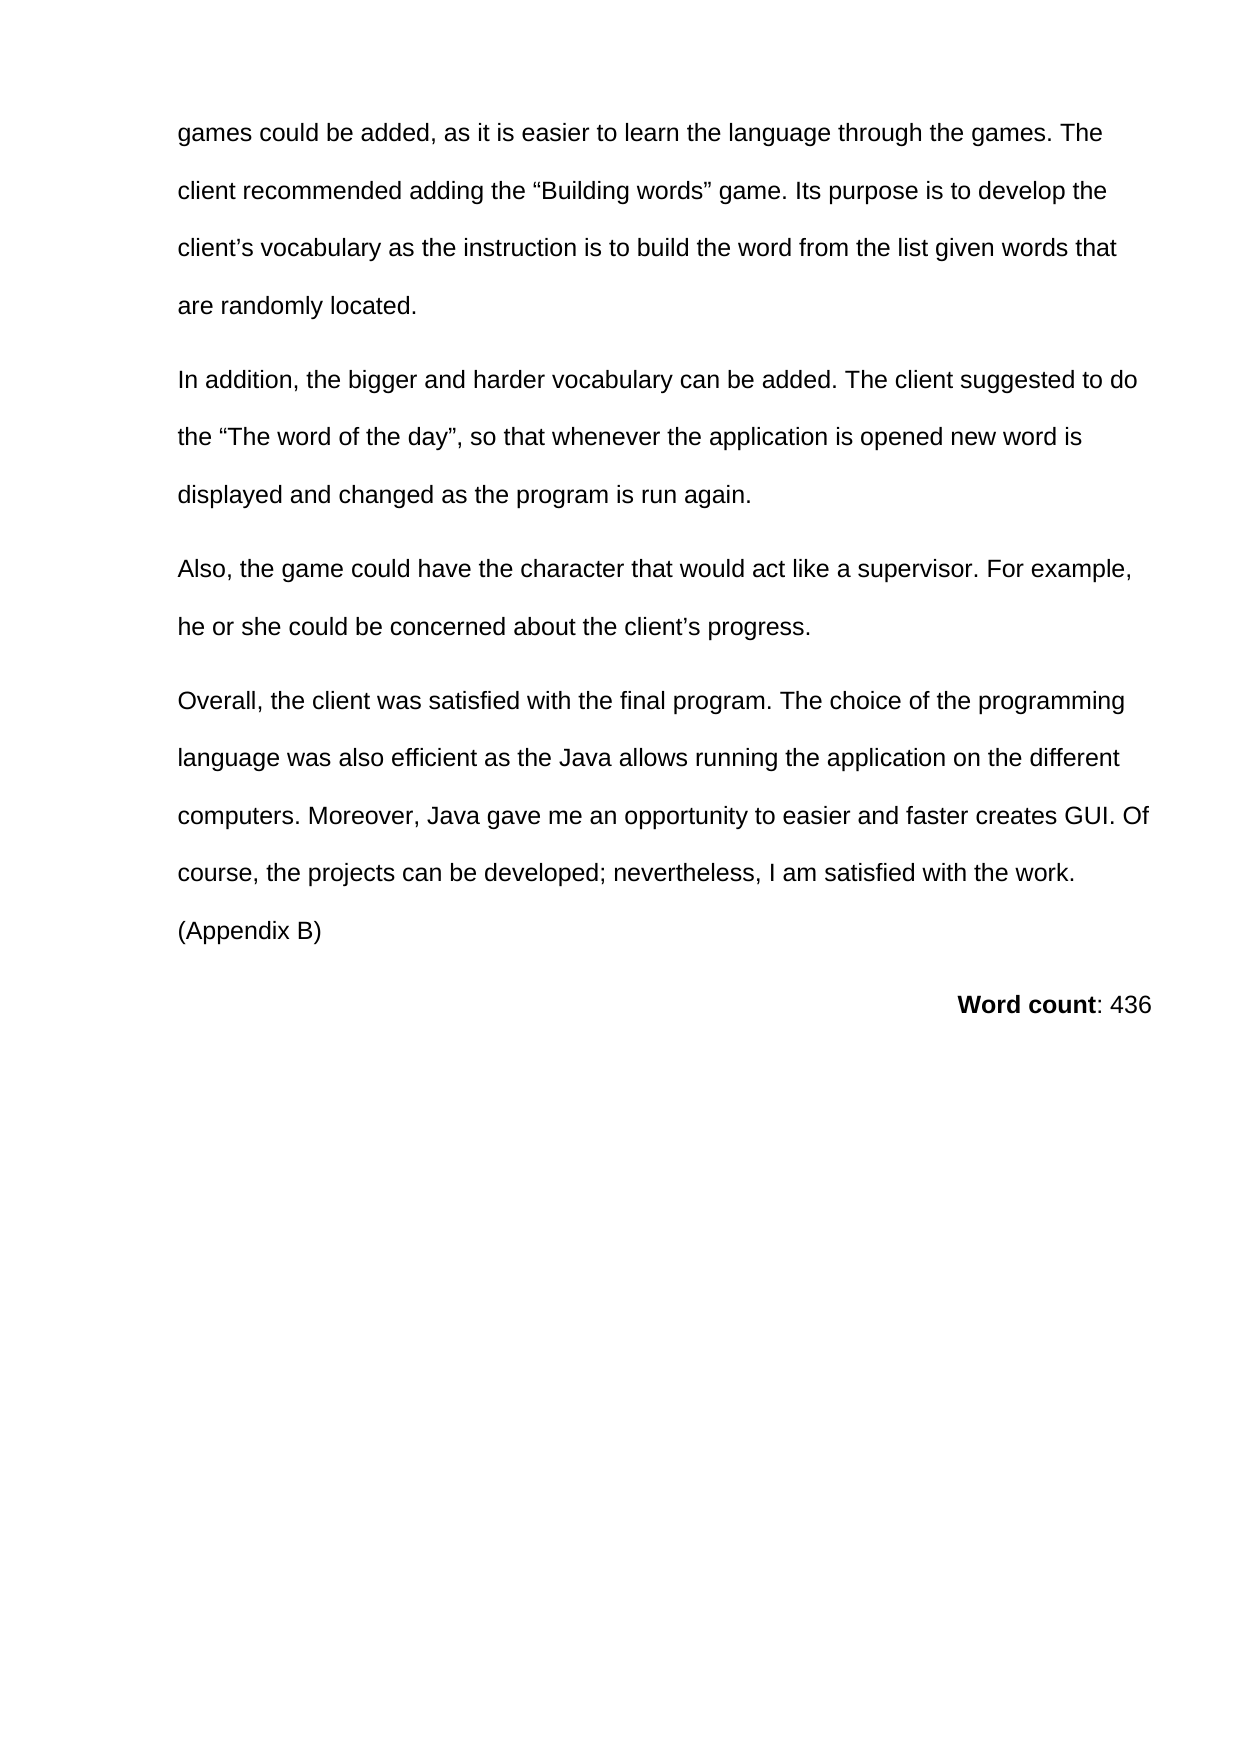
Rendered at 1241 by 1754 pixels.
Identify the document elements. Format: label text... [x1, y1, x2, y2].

text Word count: 436 [177, 990, 1152, 1018]
text Also, the game could have the character that would act like a supervisor. For example, he or she could be concerned about the client’s progress. [177, 554, 1152, 640]
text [177, 118, 1152, 319]
text In addition, the bigger and harder vocabulary can be added. The client suggested to do the “The word of the day”, so that whenever the application is opened new word is displayed and changed as the program is run again. [177, 365, 1152, 508]
text Overall, the client was satisfied with the final program. The choice of the programming language was also efficient as the Java allows running the application on the different computers. Moreover, Java gave me an opportunity to easier and faster creates GUI. Of course, the projects can be developed; nevertheless, I am satisfied with the work. (Appendix B) [177, 686, 1152, 944]
